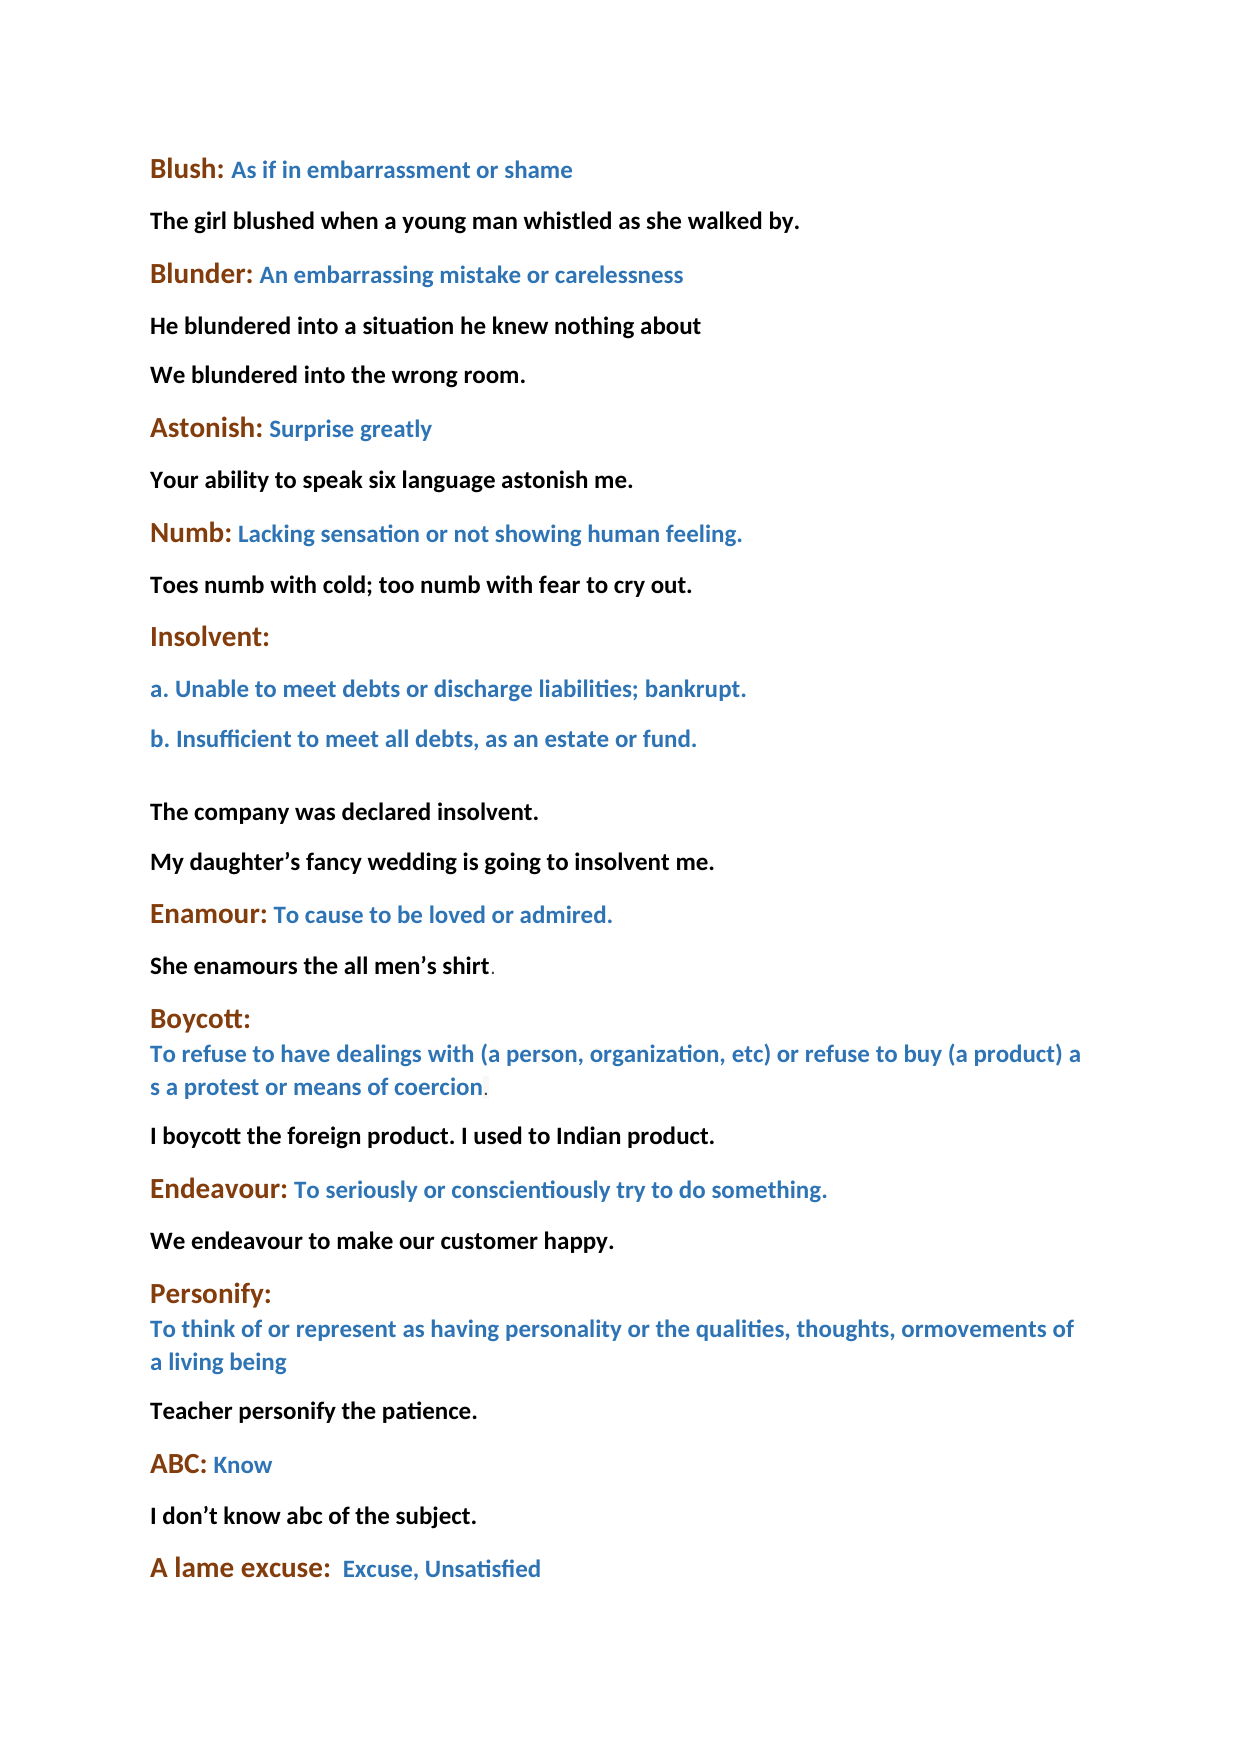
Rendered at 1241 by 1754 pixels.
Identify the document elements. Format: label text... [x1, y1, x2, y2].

text Astonish: Surprise greatly [150, 409, 1090, 444]
text Endeavour: To seriously or conscientiously try to do something. [150, 1170, 1090, 1206]
text Blunder: An embarrassing mistake or carelessness [150, 255, 1090, 290]
text Numb: Lacking sensation or not showing human feeling. [150, 514, 1090, 549]
text Toes numb with cold; too numb with fear to cry out. [150, 569, 1090, 599]
text Blush: As if in embarrassment or shame [150, 150, 1090, 186]
text a. Unable to meet debts or discharge liabilities; bankrupt. [150, 673, 1090, 704]
text A lame excuse: Excuse, Unsatisfied [150, 1549, 1090, 1585]
text Personify: To think of or represent as having personality or the qualities, thoughts, ormovements of a living being [150, 1275, 1090, 1376]
text Teacher personify the patience. [150, 1395, 1090, 1426]
text I boycott the foreign product. I used to Indian product. [150, 1120, 1090, 1151]
text He blundered into a situation he knew nothing about [150, 310, 1090, 340]
text ABC: Know [150, 1445, 1090, 1480]
text We endeavour to make our customer happy. [150, 1225, 1090, 1256]
text b. Insufficient to meet all debts, as an estate or fund. [150, 723, 1090, 753]
text Enamour: To cause to be loved or admired. [150, 895, 1090, 931]
text The company was declared insolvent. [150, 796, 1090, 827]
text Boycott: To refuse to have dealings with (a person, organization, etc) or refuse to buy (a product) as a protest or means of coercion. [150, 1000, 1090, 1101]
text The girl blushed when a young man whistled as she walked by. [150, 205, 1090, 236]
text My daughter’s fancy wedding is going to insolvent me. [150, 846, 1090, 876]
text I don’t know abc of the subject. [150, 1500, 1090, 1530]
text We blundered into the wrong room. [150, 359, 1090, 390]
text Your ability to speak six language astonish me. [150, 464, 1090, 494]
text She enamours the all men’s shirt. [150, 950, 1090, 981]
text Insolvent: [150, 618, 1090, 654]
